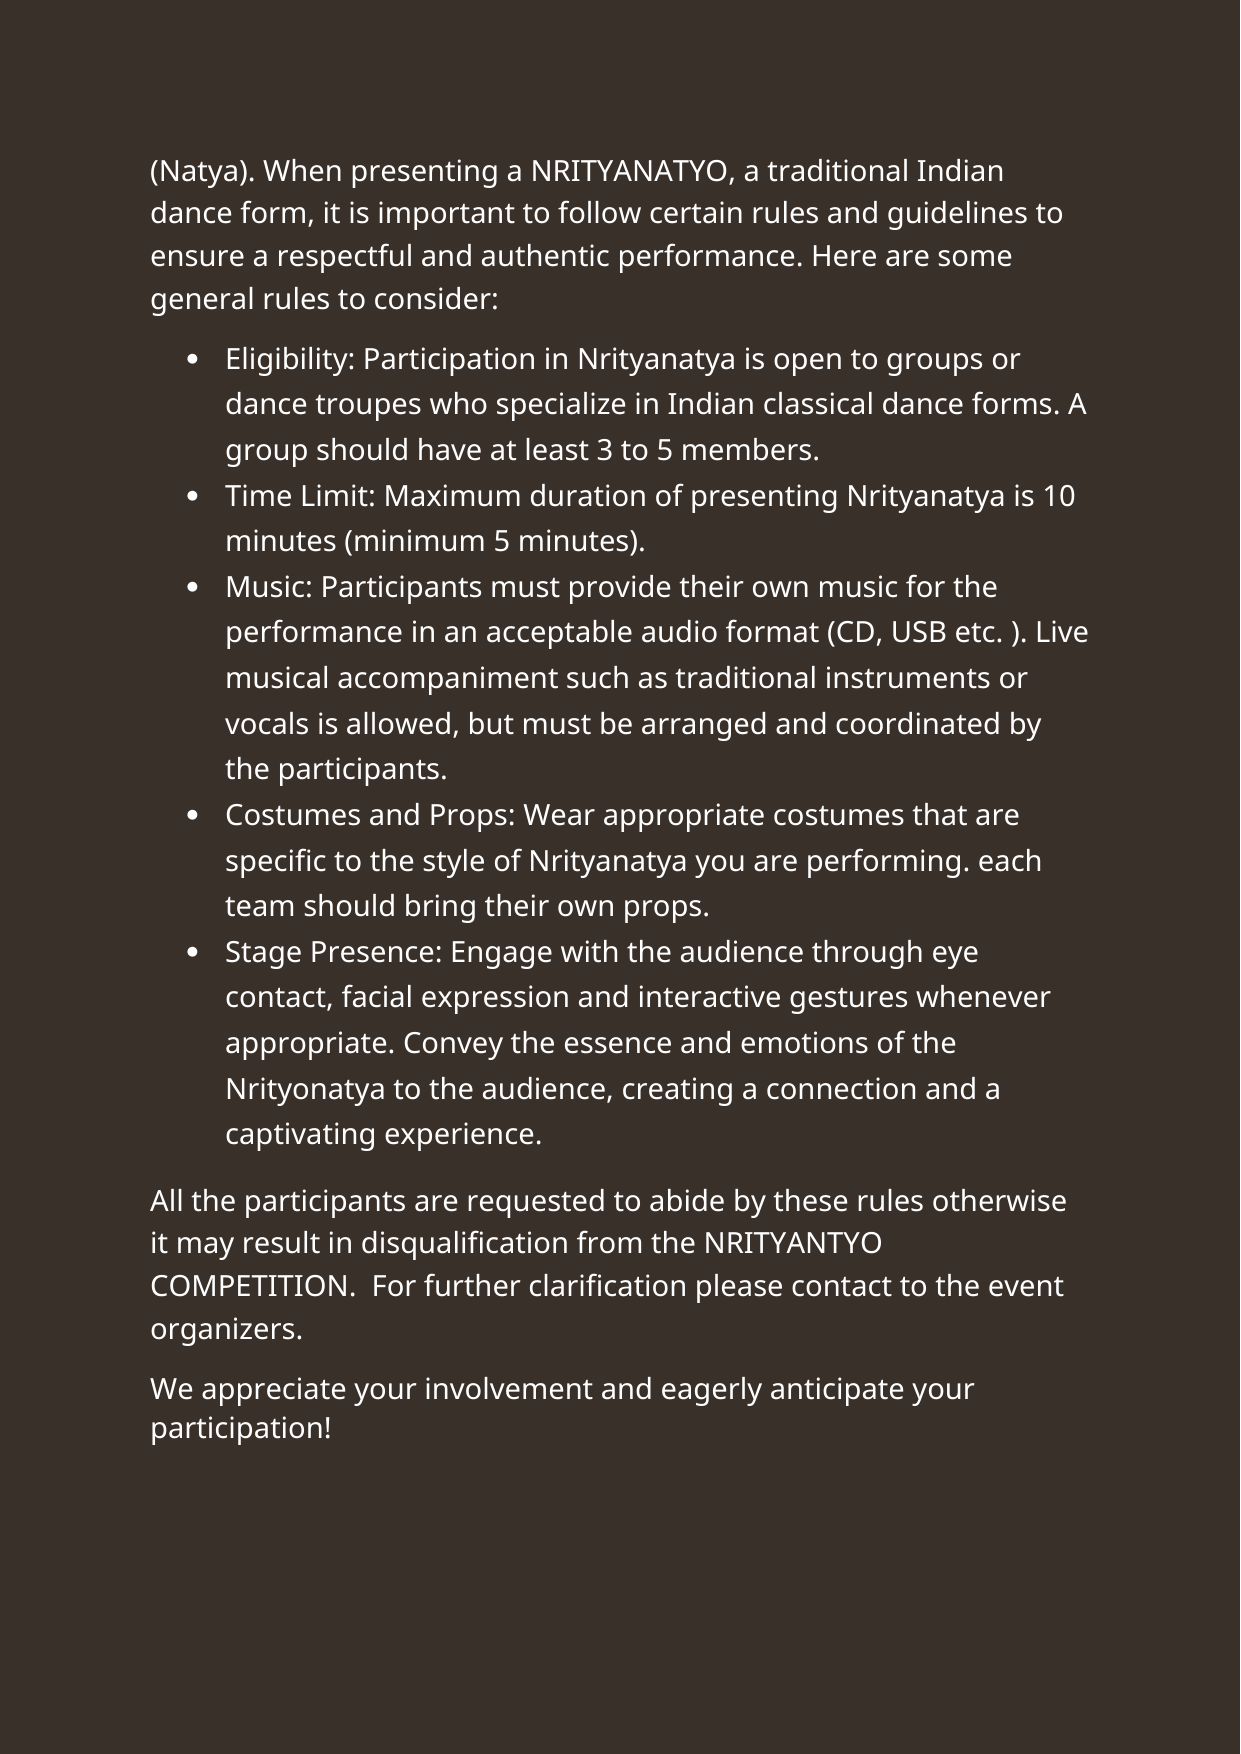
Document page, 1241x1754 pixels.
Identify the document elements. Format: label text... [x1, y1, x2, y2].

list Stage Presence: Engage with the audience through eye contact, facial expression and interactive gestures whenever appropriate. Convey the essence and emotions of the Nrityonatya to the audience, creating a connection and a captivating experience. [187, 931, 1090, 1153]
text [150, 150, 1090, 318]
text All the participants are requested to abide by these rules otherwise it may result in disqualification from the NRITYANTYO COMPETITION. For further clarification please contact to the event organizers. [150, 1180, 1090, 1348]
list Costumes and Props: Wear appropriate costumes that are specific to the style of Nrityanatya you are performing. each team should bring their own props. [187, 794, 1090, 925]
list Music: Participants must provide their own music for the performance in an acceptable audio format (CD, USB etc. ). Live musical accompaniment such as traditional instruments or vocals is allowed, but must be arranged and coordinated by the participants. [187, 566, 1090, 788]
list Eligibility: Participation in Nrityanatya is open to groups or dance troupes who specialize in Indian classical dance forms. A group should have at least 3 to 5 members. [187, 338, 1090, 469]
text We appreciate your involvement and eagerly anticipate your participation! [150, 1368, 1090, 1447]
list Time Limit: Maximum duration of presenting Nrityanatya is 10 minutes (minimum 5 minutes). [187, 475, 1090, 560]
